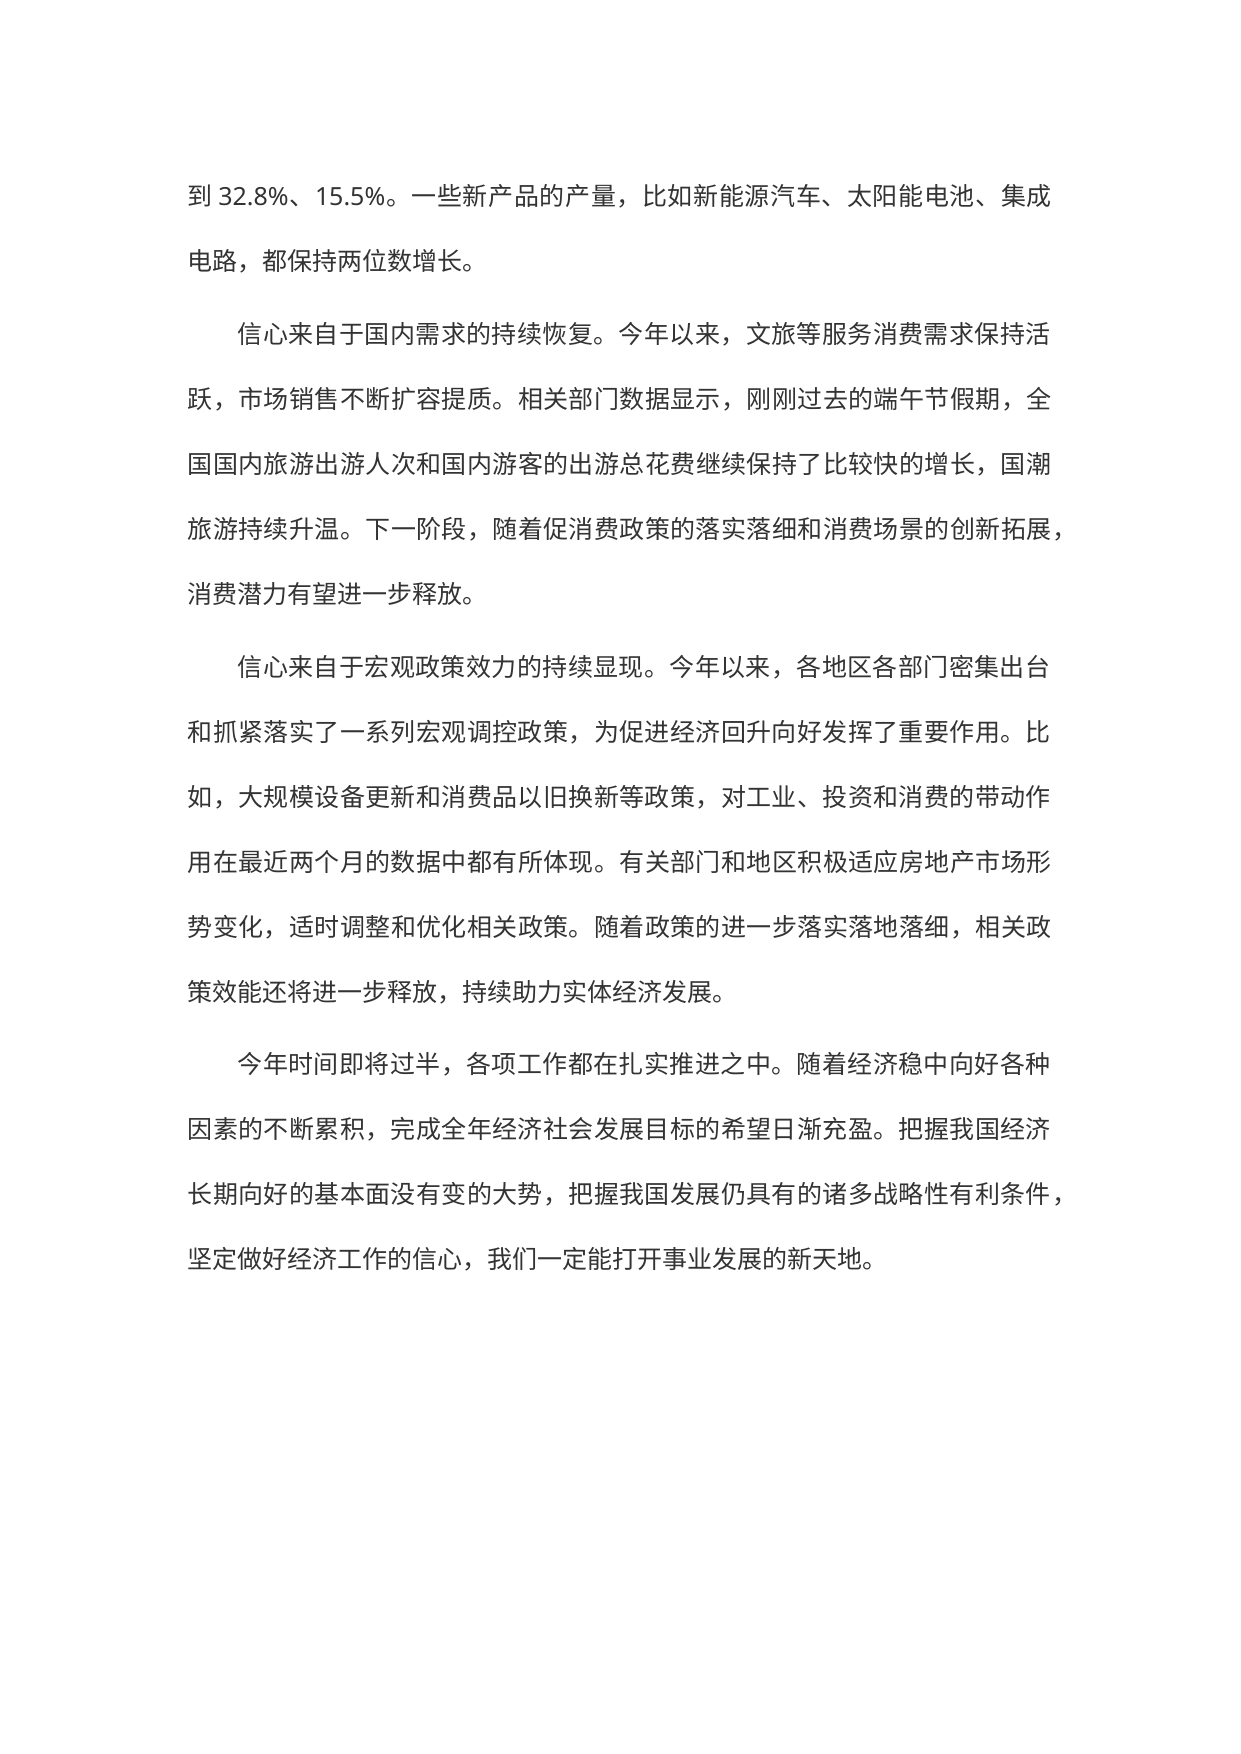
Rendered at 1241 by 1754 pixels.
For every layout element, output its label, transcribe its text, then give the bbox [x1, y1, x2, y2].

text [187, 162, 1053, 292]
text 今年时间即将过半，各项工作都在扎实推进之中。随着经济稳中向好各种因素的不断累积，完成全年经济社会发展目标的希望日渐充盈。把握我国经济长期向好的基本面没有变的大势，把握我国发展仍具有的诸多战略性有利条件，坚定做好经济工作的信心，我们一定能打开事业发展的新天地。 [187, 1030, 1053, 1290]
text 信心来自于宏观政策效力的持续显现。今年以来，各地区各部门密集出台和抓紧落实了一系列宏观调控政策，为促进经济回升向好发挥了重要作用。比如，大规模设备更新和消费品以旧换新等政策，对工业、投资和消费的带动作用在最近两个月的数据中都有所体现。有关部门和地区积极适应房地产市场形势变化，适时调整和优化相关政策。随着政策的进一步落实落地落细，相关政策效能还将进一步释放，持续助力实体经济发展。 [187, 633, 1053, 1023]
text 信心来自于国内需求的持续恢复。今年以来，文旅等服务消费需求保持活跃，市场销售不断扩容提质。相关部门数据显示，刚刚过去的端午节假期，全国国内旅游出游人次和国内游客的出游总花费继续保持了比较快的增长，国潮旅游持续升温。下一阶段，随着促消费政策的落实落细和消费场景的创新拓展，消费潜力有望进一步释放。 [187, 300, 1053, 625]
